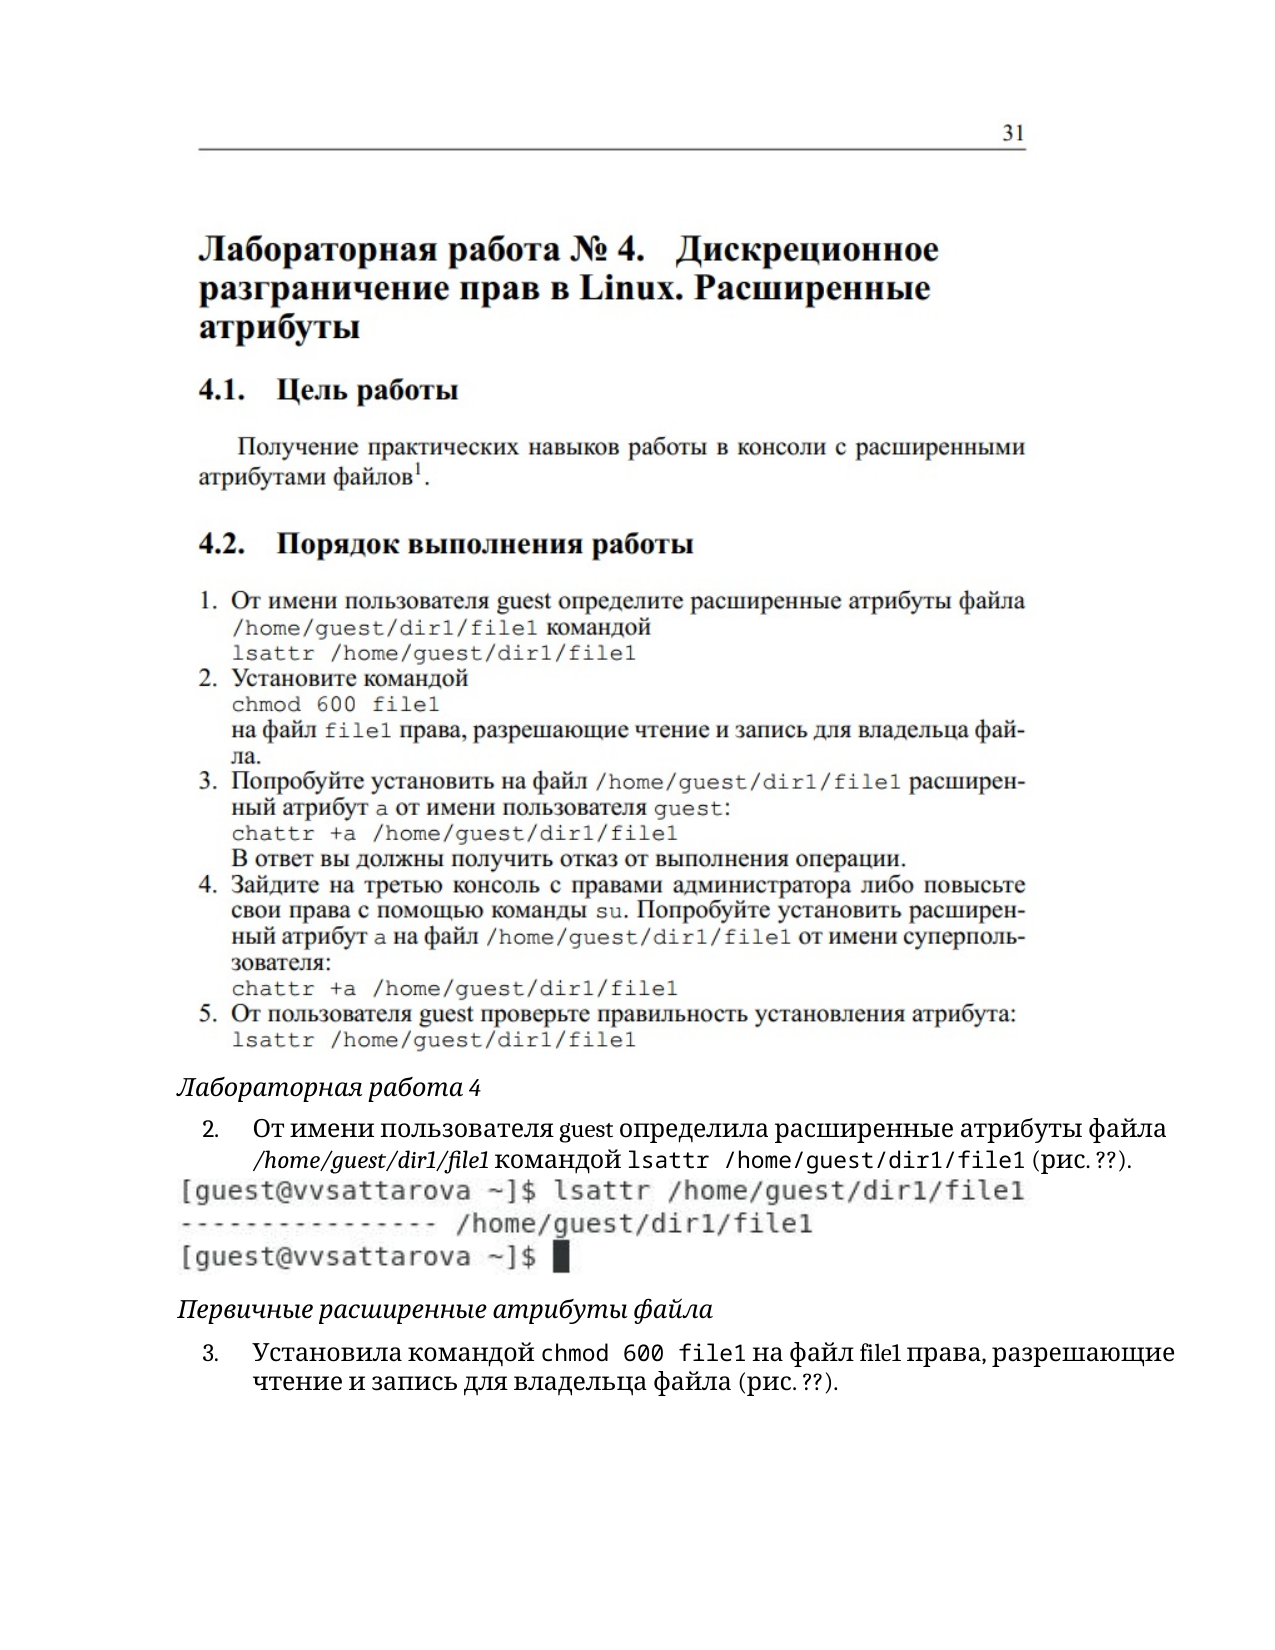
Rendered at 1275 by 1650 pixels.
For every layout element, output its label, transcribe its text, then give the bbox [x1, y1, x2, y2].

list Установила командой chmod 600 file1 на файл file1 права, разрешающие чтение и запись для владельца файла (рис. ??). [202, 1337, 1186, 1397]
picture [177, 1178, 1053, 1275]
text Первичные расширенные атрибуты файла [177, 1296, 1186, 1324]
picture [177, 118, 1053, 1054]
list От имени пользователя guest определила расширенные атрибуты файла /home/guest/dir1/file1 командой lsattr /home/guest/dir1/file1 (рис. ??). [202, 1115, 1186, 1175]
text Лабораторная работа 4 [177, 1074, 1186, 1103]
